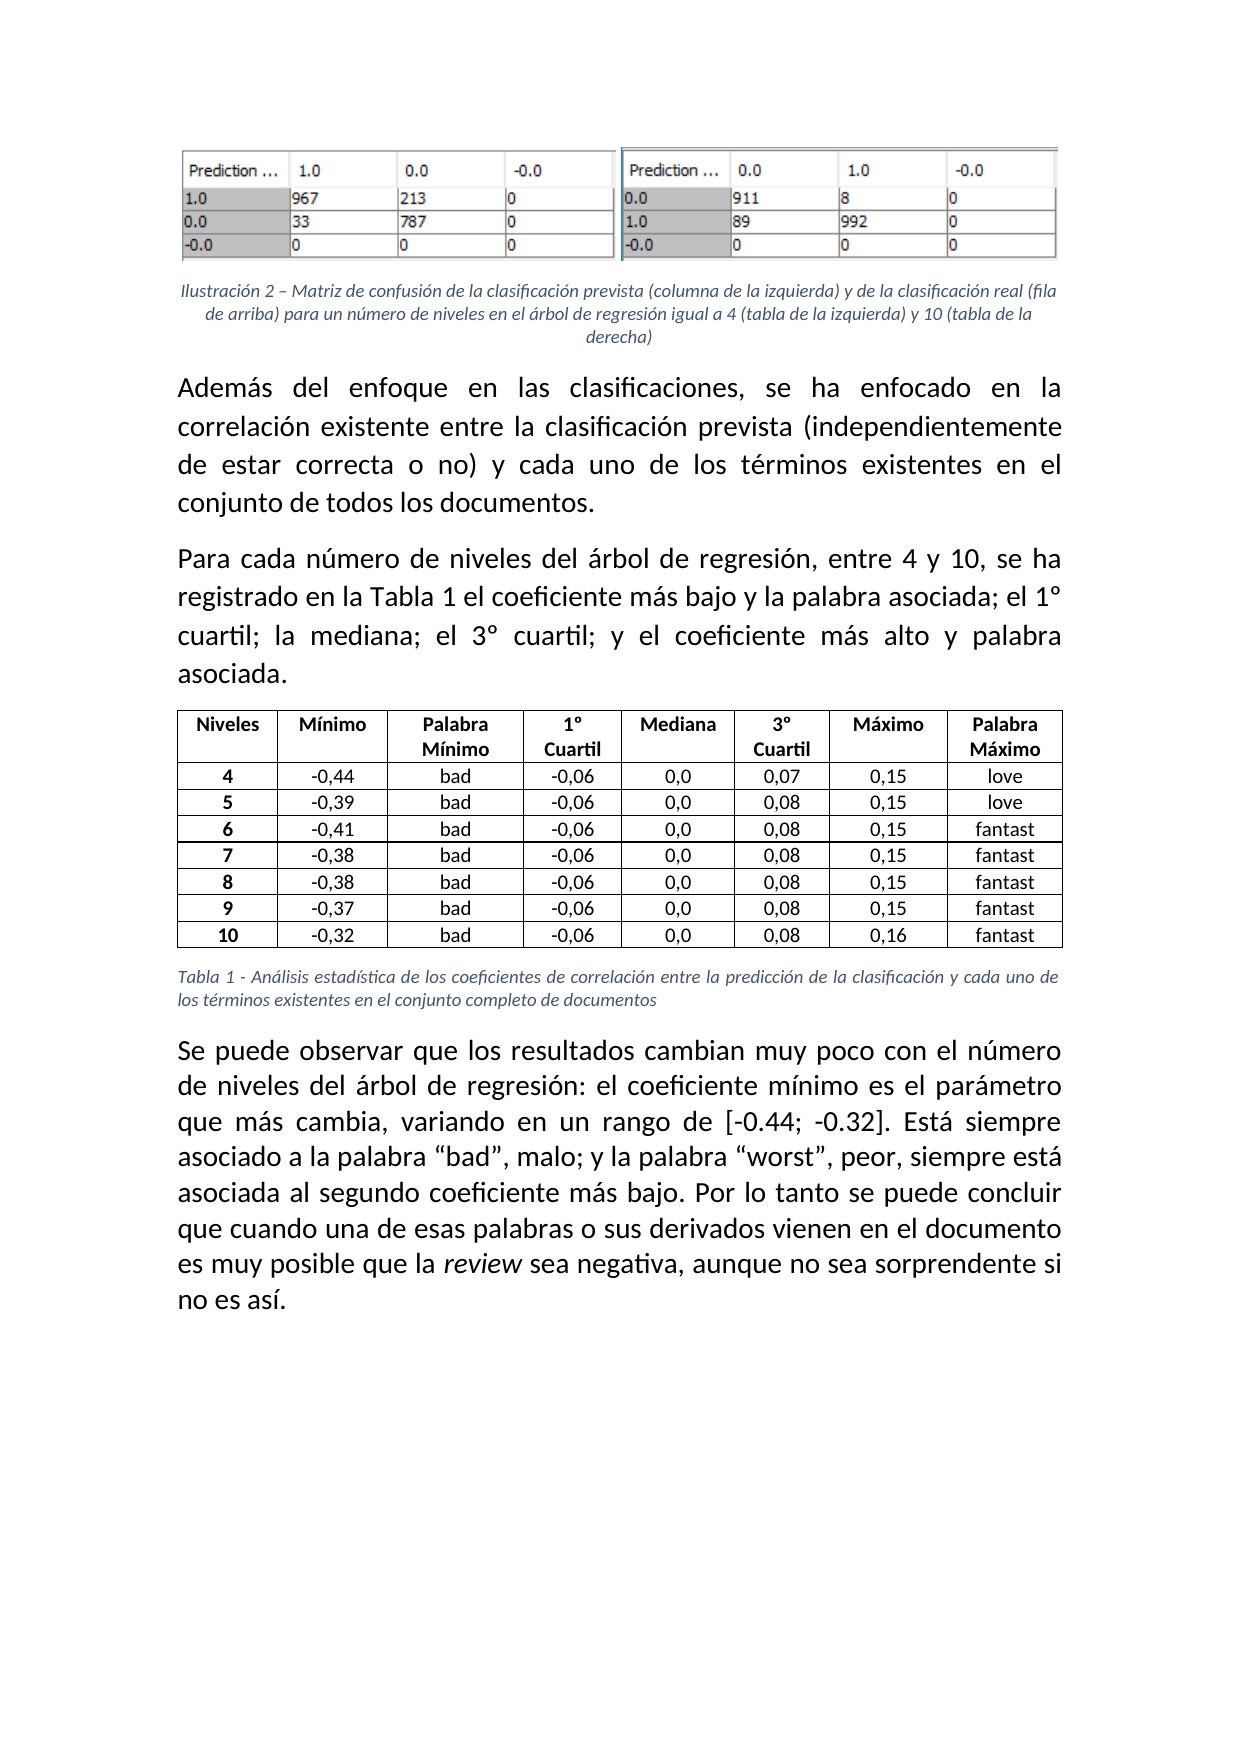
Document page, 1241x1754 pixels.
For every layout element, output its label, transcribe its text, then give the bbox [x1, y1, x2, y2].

table_cell 0,15 [830, 790, 947, 815]
table_cell -0,38 [278, 843, 387, 868]
table_cell 4 [178, 763, 277, 788]
table_cell -0,06 [524, 816, 621, 841]
table_cell -0,06 [524, 843, 621, 868]
table_cell 0,0 [622, 763, 734, 788]
table_cell 10 [178, 922, 277, 947]
table_cell bad [388, 869, 523, 894]
table_cell 0,08 [735, 790, 829, 815]
table_cell 0,08 [735, 869, 829, 894]
table_cell -0,06 [524, 895, 621, 921]
table_header Palabra Mínimo [388, 711, 523, 762]
table_cell 6 [178, 816, 277, 841]
table_header Mínimo [278, 711, 387, 762]
table_cell 0,0 [622, 790, 734, 815]
table_cell 0,08 [735, 922, 829, 947]
table_cell bad [388, 843, 523, 868]
table_cell 0,15 [830, 763, 947, 788]
table_cell 5 [178, 790, 277, 815]
text Se puede observar que los resultados cambian muy poco con el número de niveles del árbol de regresión: el coeficiente mínimo es el parámetro que más cambia, variando en un rango de [-0.44; -0.32]. Está siempre asociado a la palabra “bad”, malo; y la palabra “worst”, peor, siempre está asociada al segundo coeficiente más bajo. Por lo tanto se puede concluir que cuando una de esas palabras o sus derivados vienen en el documento es muy posible que la review sea negativa, aunque no sea sorprendente si no es así. [177, 1032, 1063, 1317]
table_cell -0,06 [524, 790, 621, 815]
table_cell -0,37 [278, 895, 387, 921]
table_cell -0,39 [278, 790, 387, 815]
table_cell 0,15 [830, 816, 947, 841]
table_cell 0,15 [830, 869, 947, 894]
table_cell 7 [178, 843, 277, 868]
table_cell 0,07 [735, 763, 829, 788]
table_cell 0,0 [622, 843, 734, 868]
table_cell love [948, 790, 1062, 815]
table_cell -0,06 [524, 763, 621, 788]
table_cell fantast [948, 843, 1062, 868]
table_cell -0,38 [278, 869, 387, 894]
table_cell -0,44 [278, 763, 387, 788]
table_cell 0,08 [735, 843, 829, 868]
table_cell love [948, 763, 1062, 788]
table_cell -0,41 [278, 816, 387, 841]
table_cell 0,08 [735, 895, 829, 921]
table_cell 9 [178, 895, 277, 921]
table_cell bad [388, 895, 523, 921]
table_cell 0,15 [830, 895, 947, 921]
table_cell 0,0 [622, 895, 734, 921]
table_cell 0,0 [622, 922, 734, 947]
table_cell -0,06 [524, 869, 621, 894]
table_header Mediana [622, 711, 734, 762]
table_cell 8 [178, 869, 277, 894]
table_cell 0,15 [830, 843, 947, 868]
table_cell 0,08 [735, 816, 829, 841]
table_cell bad [388, 816, 523, 841]
picture [621, 147, 1058, 261]
table_cell -0,32 [278, 922, 387, 947]
table_cell fantast [948, 816, 1062, 841]
table_cell fantast [948, 869, 1062, 894]
table_cell bad [388, 763, 523, 788]
table_cell 0,0 [622, 816, 734, 841]
text Para cada número de niveles del árbol de regresión, entre 4 y 10, se ha registrado en la Tabla 1 el coeficiente más bajo y la palabra asociada; el 1º cuartil; la mediana; el 3º cuartil; y el coeficiente más alto y palabra asociada. [177, 540, 1063, 691]
table_cell bad [388, 790, 523, 815]
table_header 3º Cuartil [735, 711, 829, 762]
picture [182, 149, 616, 261]
table_cell fantast [948, 895, 1062, 921]
table_cell -0,06 [524, 922, 621, 947]
table_header 1º Cuartil [524, 711, 621, 762]
table_cell 0,0 [622, 869, 734, 894]
table_cell bad [388, 922, 523, 947]
table_header Niveles [178, 711, 277, 762]
table_cell 0,16 [830, 922, 947, 947]
table_header Palabra Máximo [948, 711, 1062, 762]
table_cell fantast [948, 922, 1062, 947]
table_header Máximo [830, 711, 947, 762]
